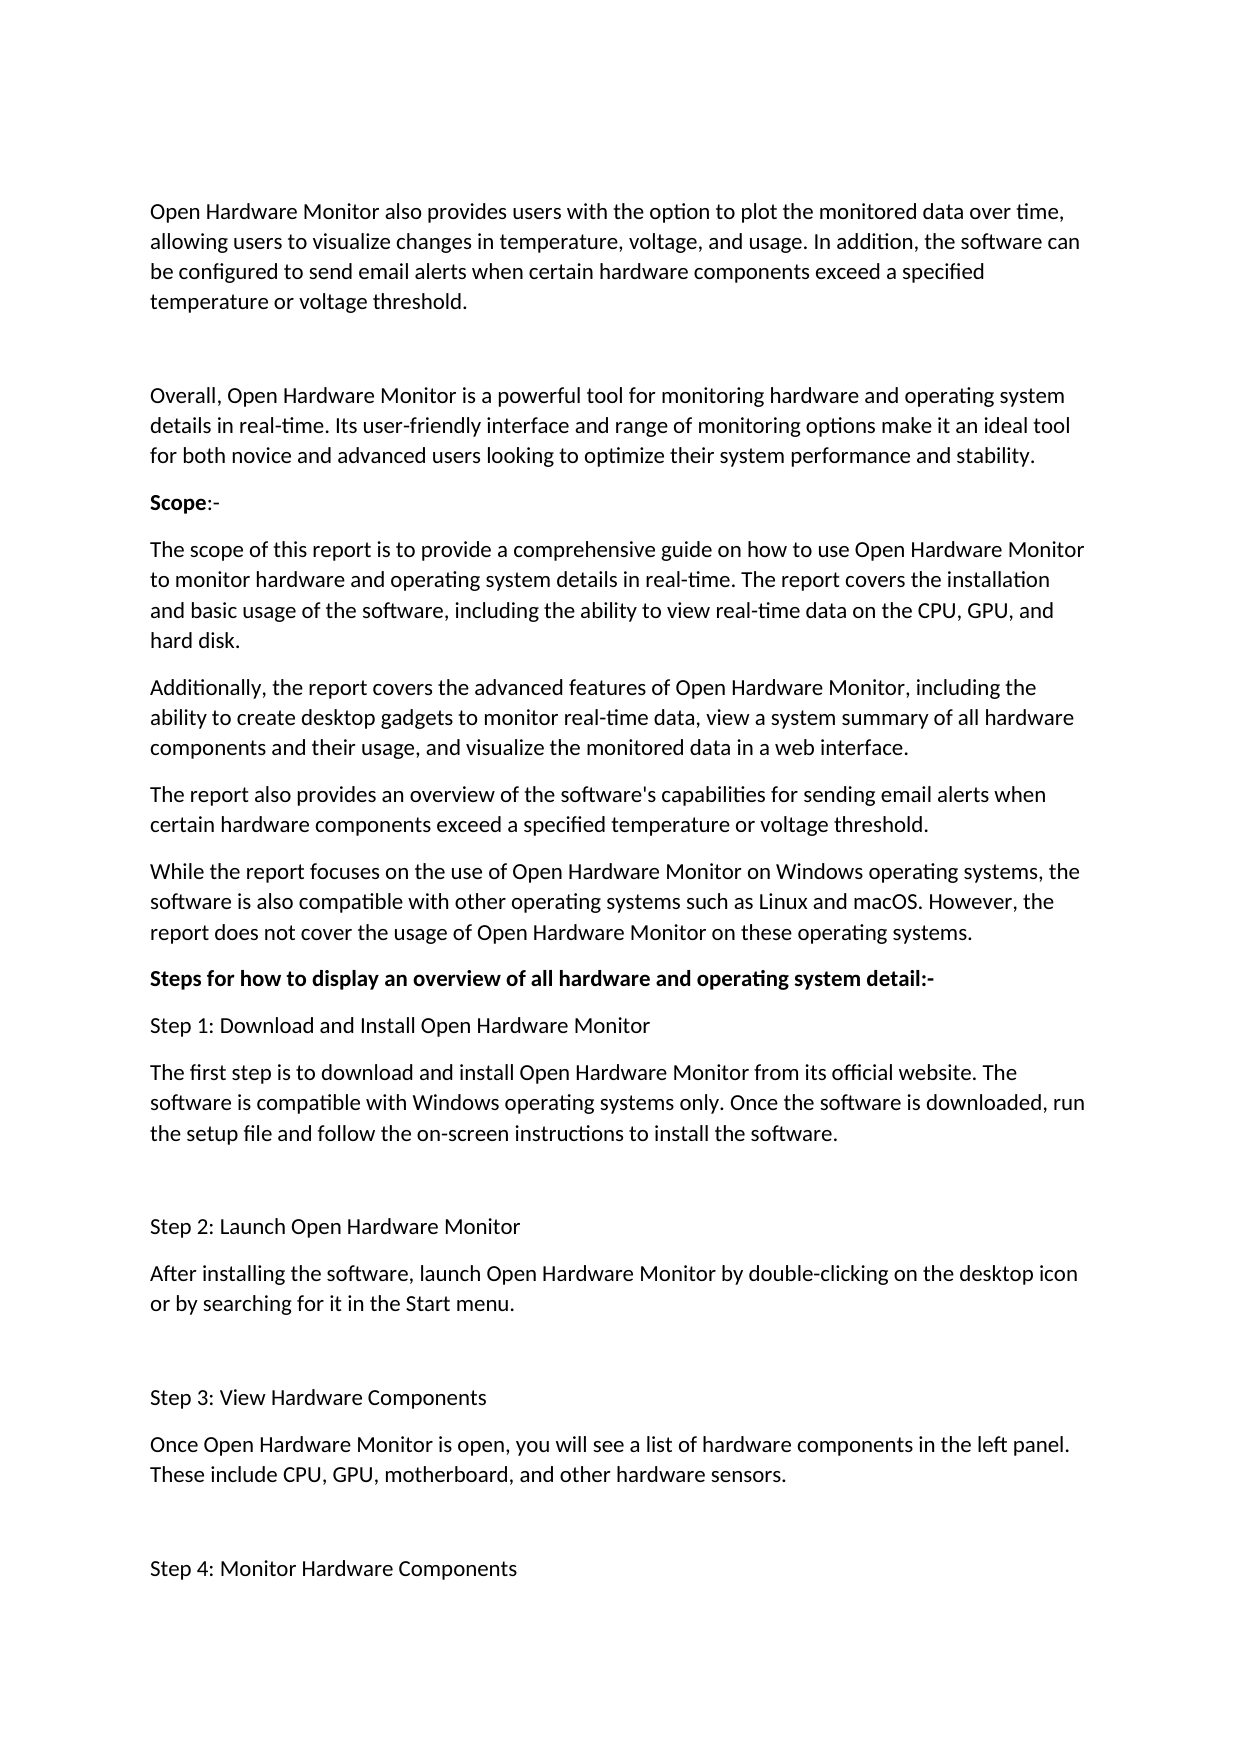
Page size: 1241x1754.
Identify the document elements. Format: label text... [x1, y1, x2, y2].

text Once Open Hardware Monitor is open, you will see a list of hardware components in the left panel. These include CPU, GPU, motherboard, and other hardware sensors. [150, 1430, 1090, 1488]
text Step 2: Launch Open Hardware Monitor [150, 1212, 1090, 1241]
text Step 4: Monitor Hardware Components [150, 1554, 1090, 1582]
text Open Hardware Monitor also provides users with the option to plot the monitored data over time, allowing users to visualize changes in temperature, voltage, and usage. In addition, the software can be configured to send email alerts when certain hardware components exceed a specified temperature or voltage threshold. [150, 197, 1090, 316]
text The scope of this report is to provide a comprehensive guide on how to use Open Hardware Monitor to monitor hardware and operating system details in real-time. The report covers the installation and basic usage of the software, including the ability to view real-time data on the CPU, GPU, and hard disk. [150, 535, 1090, 654]
text Steps for how to display an overview of all hardware and operating system detail:- [150, 964, 1090, 993]
text The first step is to download and install Open Hardware Monitor from its official website. The software is compatible with Windows operating systems only. Once the software is downloaded, run the setup file and follow the on-screen instructions to install the software. [150, 1058, 1090, 1147]
text Scope:- [150, 488, 1090, 517]
text While the report focuses on the use of Open Hardware Monitor on Windows operating systems, the software is also compatible with other operating systems such as Linux and macOS. However, the report does not cover the usage of Open Hardware Monitor on these operating systems. [150, 857, 1090, 946]
text After installing the software, launch Open Hardware Monitor by double-clicking on the desktop icon or by searching for it in the Start menu. [150, 1259, 1090, 1318]
text Additionally, the report covers the advanced features of Open Hardware Monitor, including the ability to create desktop gadgets to monitor real-time data, view a system summary of all hardware components and their usage, and visualize the monitored data in a web interface. [150, 673, 1090, 761]
text Overall, Open Hardware Monitor is a powerful tool for monitoring hardware and operating system details in real-time. Its user-friendly interface and range of monitoring options make it an ideal tool for both novice and advanced users looking to optimize their system performance and stability. [150, 381, 1090, 470]
text The report also provides an overview of the software's capabilities for sending email alerts when certain hardware components exceed a specified temperature or voltage threshold. [150, 780, 1090, 838]
text Step 1: Download and Install Open Hardware Monitor [150, 1011, 1090, 1039]
text Step 3: View Hardware Components [150, 1383, 1090, 1411]
